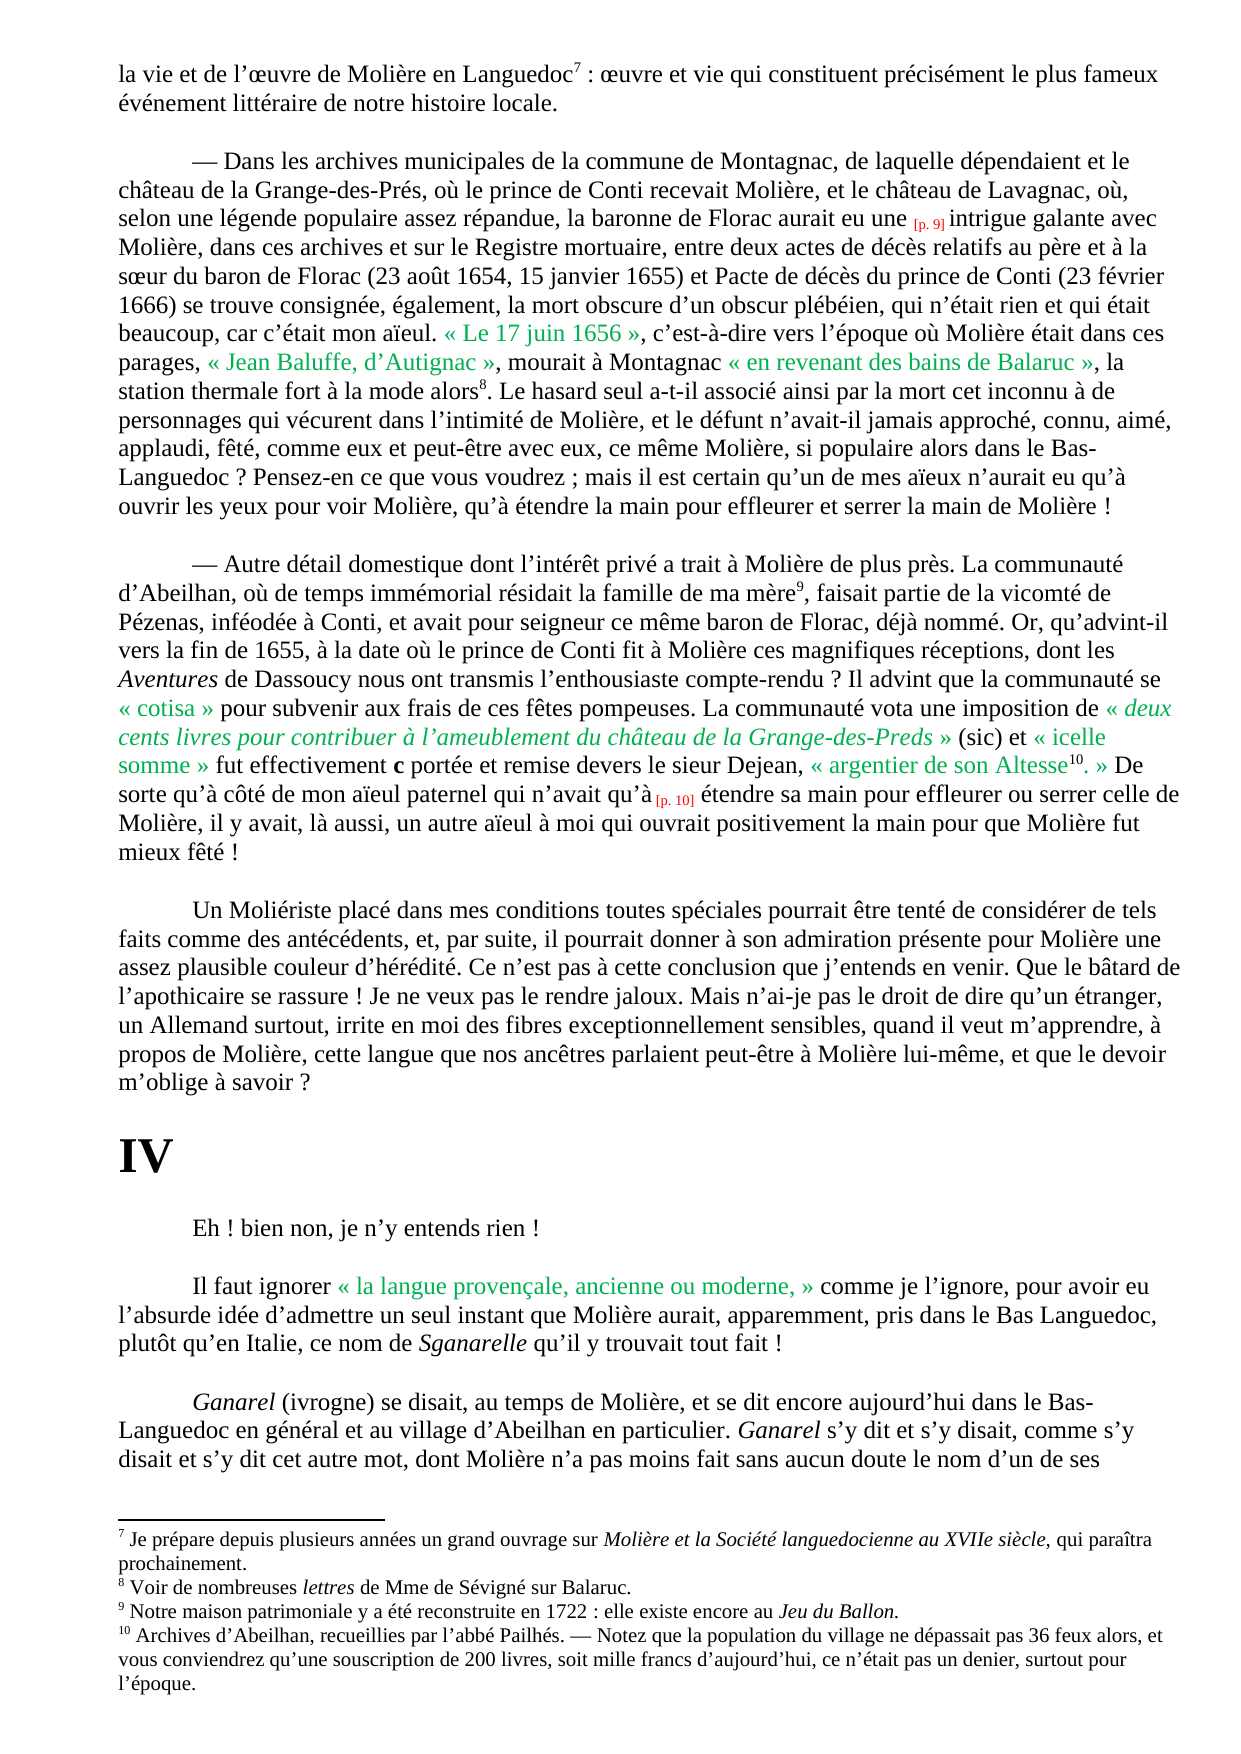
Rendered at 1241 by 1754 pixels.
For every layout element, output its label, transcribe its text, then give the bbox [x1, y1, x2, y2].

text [118, 1387, 1181, 1473]
text Un Moliériste placé dans mes conditions toutes spéciales pourrait être tenté de considérer de tels faits comme des antécédents, et, par suite, il pourrait donner à son admiration présente pour Molière une assez plausible couleur d’hérédité. Ce n’est pas à cette conclusion que j’entends en venir. Que le bâtard de l’apothicaire se rassure ! Je ne veux pas le rendre jaloux. Mais n’ai-je pas le droit de dire qu’un étranger, un Allemand surtout, irrite en moi des fibres exceptionnellement sensibles, quand il veut m’apprendre, à propos de Molière, cette langue que nos ancêtres parlaient peut-être à Molière lui-même, et que le devoir m’oblige à savoir ? [118, 895, 1181, 1096]
subtitle IV [118, 1126, 1181, 1183]
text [118, 59, 1181, 117]
text — Autre détail domestique dont l’intérêt privé a trait à Molière de plus près. La communauté d’Abeilhan, où de temps immémorial résidait la famille de ma mère, faisait partie de la vicomté de Pézenas, inféodée à Conti, et avait pour seigneur ce même baron de Florac, déjà nommé. Or, qu’advint-il vers la fin de 1655, à la date où le prince de Conti fit à Molière ces magnifiques réceptions, dont les Aventures de Dassoucy nous ont transmis l’enthousiaste compte-rendu ? Il advint que la communauté se « cotisa » pour subvenir aux frais de ces fêtes pompeuses. La communauté vota une imposition de « deux cents livres pour contribuer à l’ameublement du château de la Grange-des-Preds » (sic) et « icelle somme » fut effectivement c portée et remise devers le sieur Dejean, « argentier de son Altesse. » De sorte qu’à côté de mon aïeul paternel qui n’avait qu’à [p. 10] étendre sa main pour effleurer ou serrer celle de Molière, il y avait, là aussi, un autre aïeul à moi qui ouvrait positivement la main pour que Molière fut mieux fêté ! [118, 549, 1181, 866]
text Il faut ignorer « la langue provençale, ancienne ou moderne, » comme je l’ignore, pour avoir eu l’absurde idée d’admettre un seul instant que Molière aurait, apparemment, pris dans le Bas Languedoc, plutôt qu’en Italie, ce nom de Sganarelle qu’il y trouvait tout fait ! [118, 1271, 1181, 1357]
text — Dans les archives municipales de la commune de Montagnac, de laquelle dépendaient et le château de la Grange-des-Prés, où le prince de Conti recevait Molière, et le château de Lavagnac, où, selon une légende populaire assez répandue, la baronne de Florac aurait eu une [p. 9] intrigue galante avec Molière, dans ces archives et sur le Registre mortuaire, entre deux actes de décès relatifs au père et à la sœur du baron de Florac (23 août 1654, 15 janvier 1655) et Pacte de décès du prince de Conti (23 février 1666) se trouve consignée, également, la mort obscure d’un obscur plébéien, qui n’était rien et qui était beaucoup, car c’était mon aïeul. « Le 17 juin 1656 », c’est-à-dire vers l’époque où Molière était dans ces parages, « Jean Baluffe, d’Autignac », mourait à Montagnac « en revenant des bains de Balaruc », la station thermale fort à la mode alors. Le hasard seul a-t-il associé ainsi par la mort cet inconnu à de personnages qui vécurent dans l’intimité de Molière, et le défunt n’avait-il jamais approché, connu, aimé, applaudi, fêté, comme eux et peut-être avec eux, ce même Molière, si populaire alors dans le Bas-Languedoc ? Pensez-en ce que vous voudrez ; mais il est certain qu’un de mes aïeux n’aurait eu qu’à ouvrir les yeux pour voir Molière, qu’à étendre la main pour effleurer et serrer la main de Molière ! [118, 146, 1181, 520]
text Eh ! bien non, je n’y entends rien ! [118, 1213, 1181, 1241]
